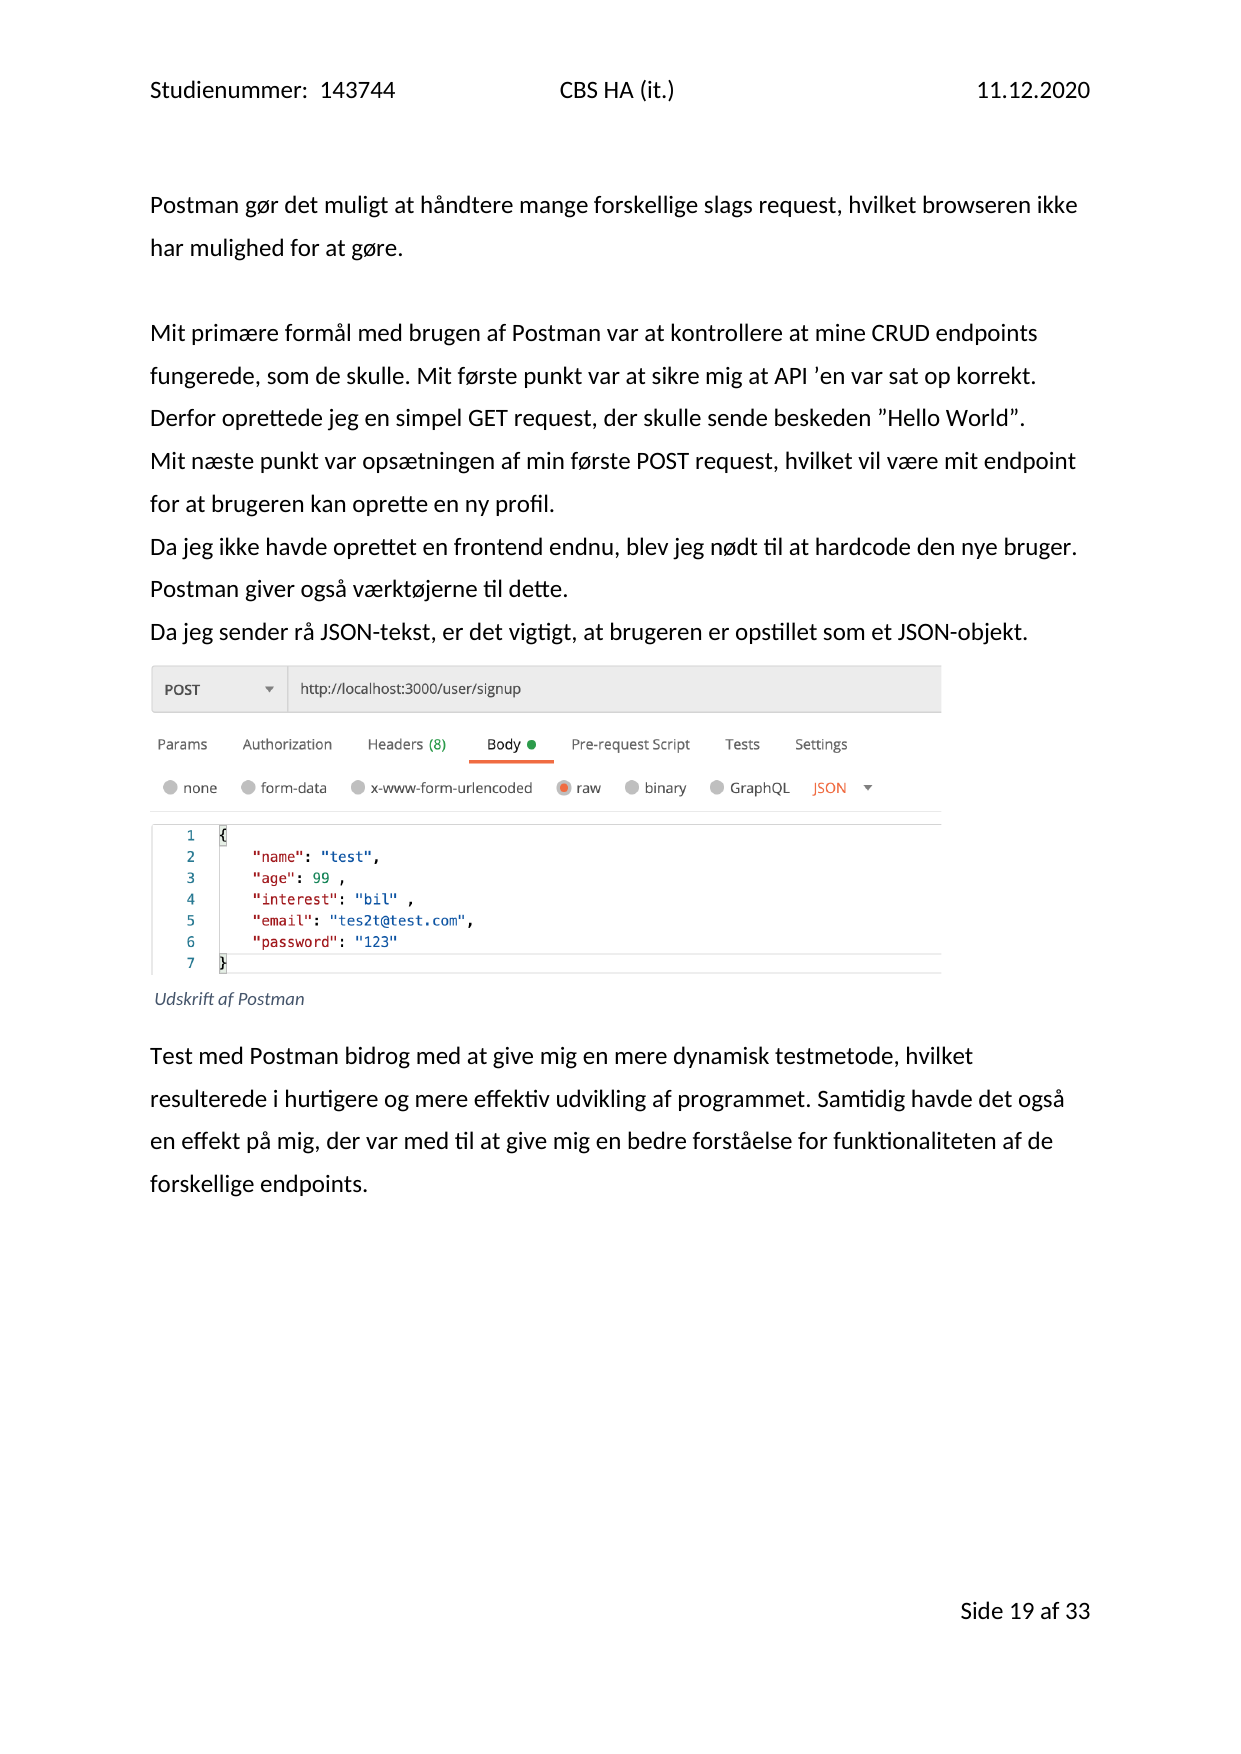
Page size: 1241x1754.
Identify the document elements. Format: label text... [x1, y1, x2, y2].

text Test med Postman bidrog med at give mig en mere dynamisk testmetode, hvilket resulterede i hurtigere og mere effektiv udvikling af programmet. Samtidig havde det også en effekt på mig, der var med til at give mig en bedre forståelse for funktionaliteten af de forskellige endpoints. [150, 1040, 1090, 1199]
text Da jeg ikke havde oprettet en frontend endnu, blev jeg nødt til at hardcode den nye bruger. Postman giver også værktøjerne til dette. [150, 531, 1090, 604]
text Mit næste punkt var opsætningen af min første POST request, hvilket vil være mit endpoint for at brugeren kan oprette en ny profil. [150, 445, 1090, 518]
text Da jeg sender rå JSON-tekst, er det vigtigt, at brugeren er opstillet som et JSON-objekt. [150, 616, 1090, 647]
text Postman gør det muligt at håndtere mange forskellige slags request, hvilket browseren ikke har mulighed for at gøre. [150, 189, 1090, 262]
text Udskrift af Postman [150, 987, 1090, 1010]
picture [150, 658, 942, 975]
text Mit primære formål med brugen af Postman var at kontrollere at mine CRUD endpoints fungerede, som de skulle. Mit første punkt var at sikre mig at API ’en var sat op korrekt. Derfor oprettede jeg en simpel GET request, der skulle sende beskeden ”Hello World”. [150, 317, 1090, 433]
